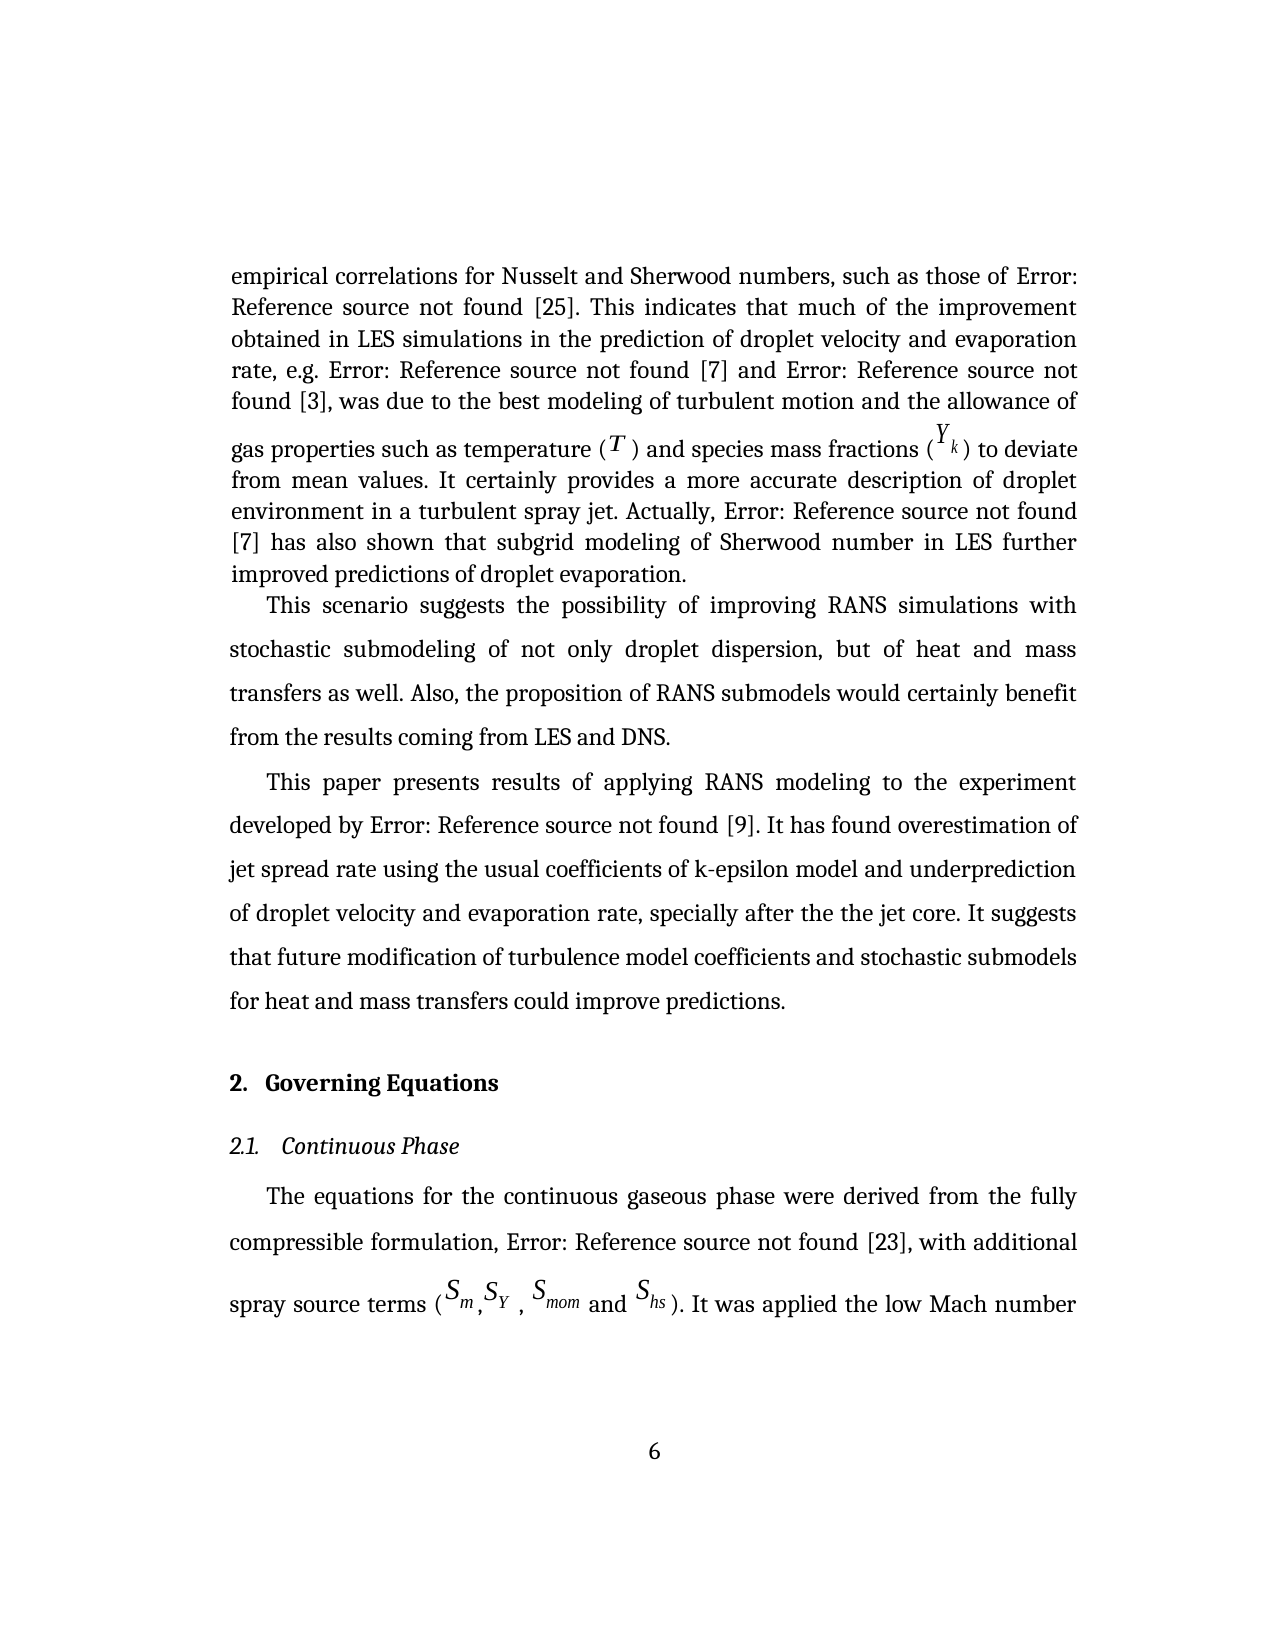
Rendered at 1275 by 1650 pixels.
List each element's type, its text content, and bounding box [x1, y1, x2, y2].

text This scenario suggests the possibility of improving RANS simulations with stochastic submodeling of not only droplet dispersion, but of heat and mass transfers as well. Also, the proposition of RANS submodels would certainly benefit from the results coming from LES and DNS. [229, 591, 1078, 752]
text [229, 1182, 1078, 1318]
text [231, 262, 1078, 588]
subtitle Governing Equations [229, 1069, 1078, 1097]
subtitle Continuous Phase [229, 1132, 1078, 1161]
